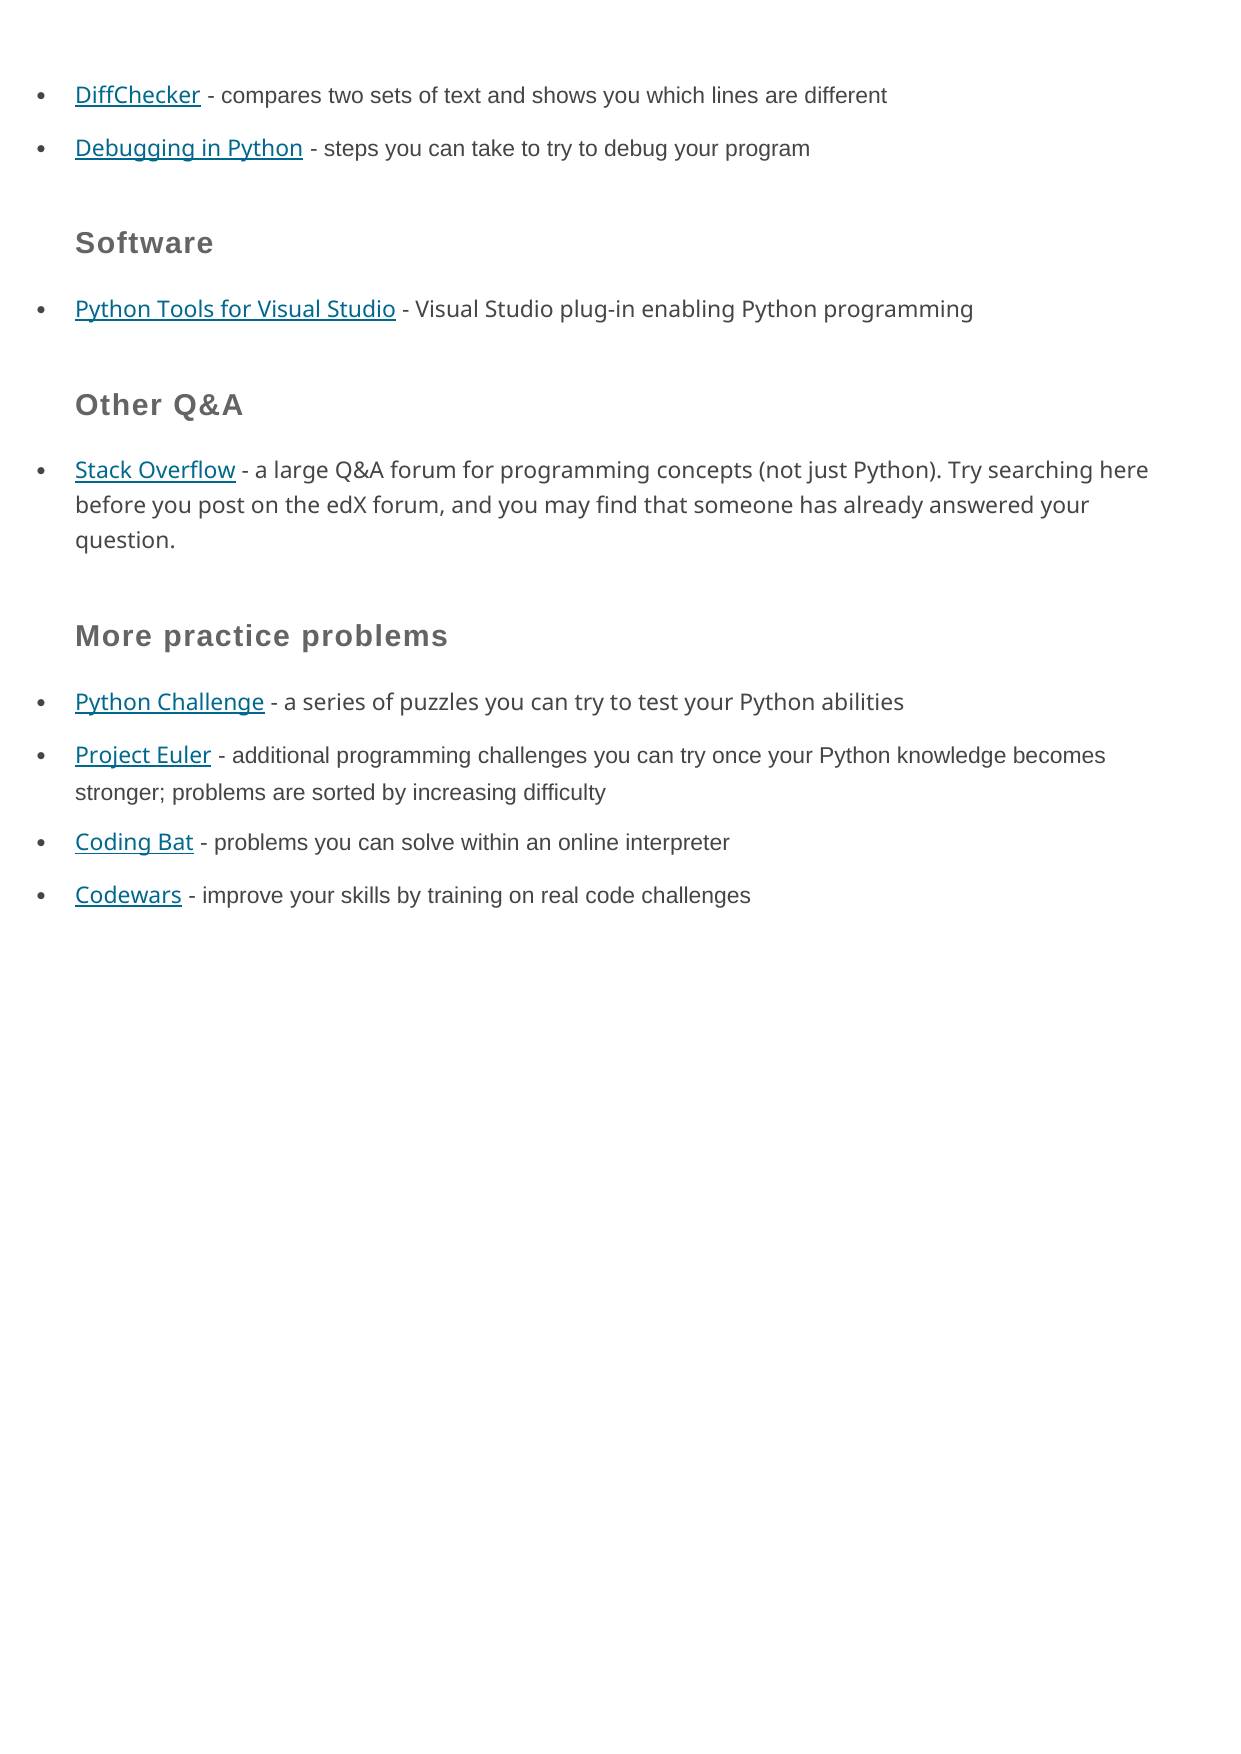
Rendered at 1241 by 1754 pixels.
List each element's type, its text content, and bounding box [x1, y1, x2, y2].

subtitle Software [75, 225, 1165, 260]
subtitle Other Q&A [75, 387, 1165, 421]
list Debugging in Python - steps you can take to try to debug your program [37, 128, 1165, 163]
list Python Challenge - a series of puzzles you can try to test your Python abilities [37, 682, 1165, 717]
list Project Euler - additional programming challenges you can try once your Python knowledge becomes stronger; problems are sorted by increasing difficulty [37, 735, 1165, 805]
list Coding Bat - problems you can solve within an online interpreter [37, 822, 1165, 857]
list DiffChecker - compares two sets of text and shows you which lines are different [37, 75, 1165, 110]
list Codewars - improve your skills by training on real code challenges [37, 875, 1165, 910]
subtitle More practice problems [75, 618, 1165, 653]
list Python Tools for Visual Studio - Visual Studio plug-in enabling Python programming [37, 289, 1165, 324]
list Stack Overflow - a large Q&A forum for programming concepts (not just Python). Try searching here before you post on the edX forum, and you may find that someone has already answered your question. [37, 451, 1165, 556]
